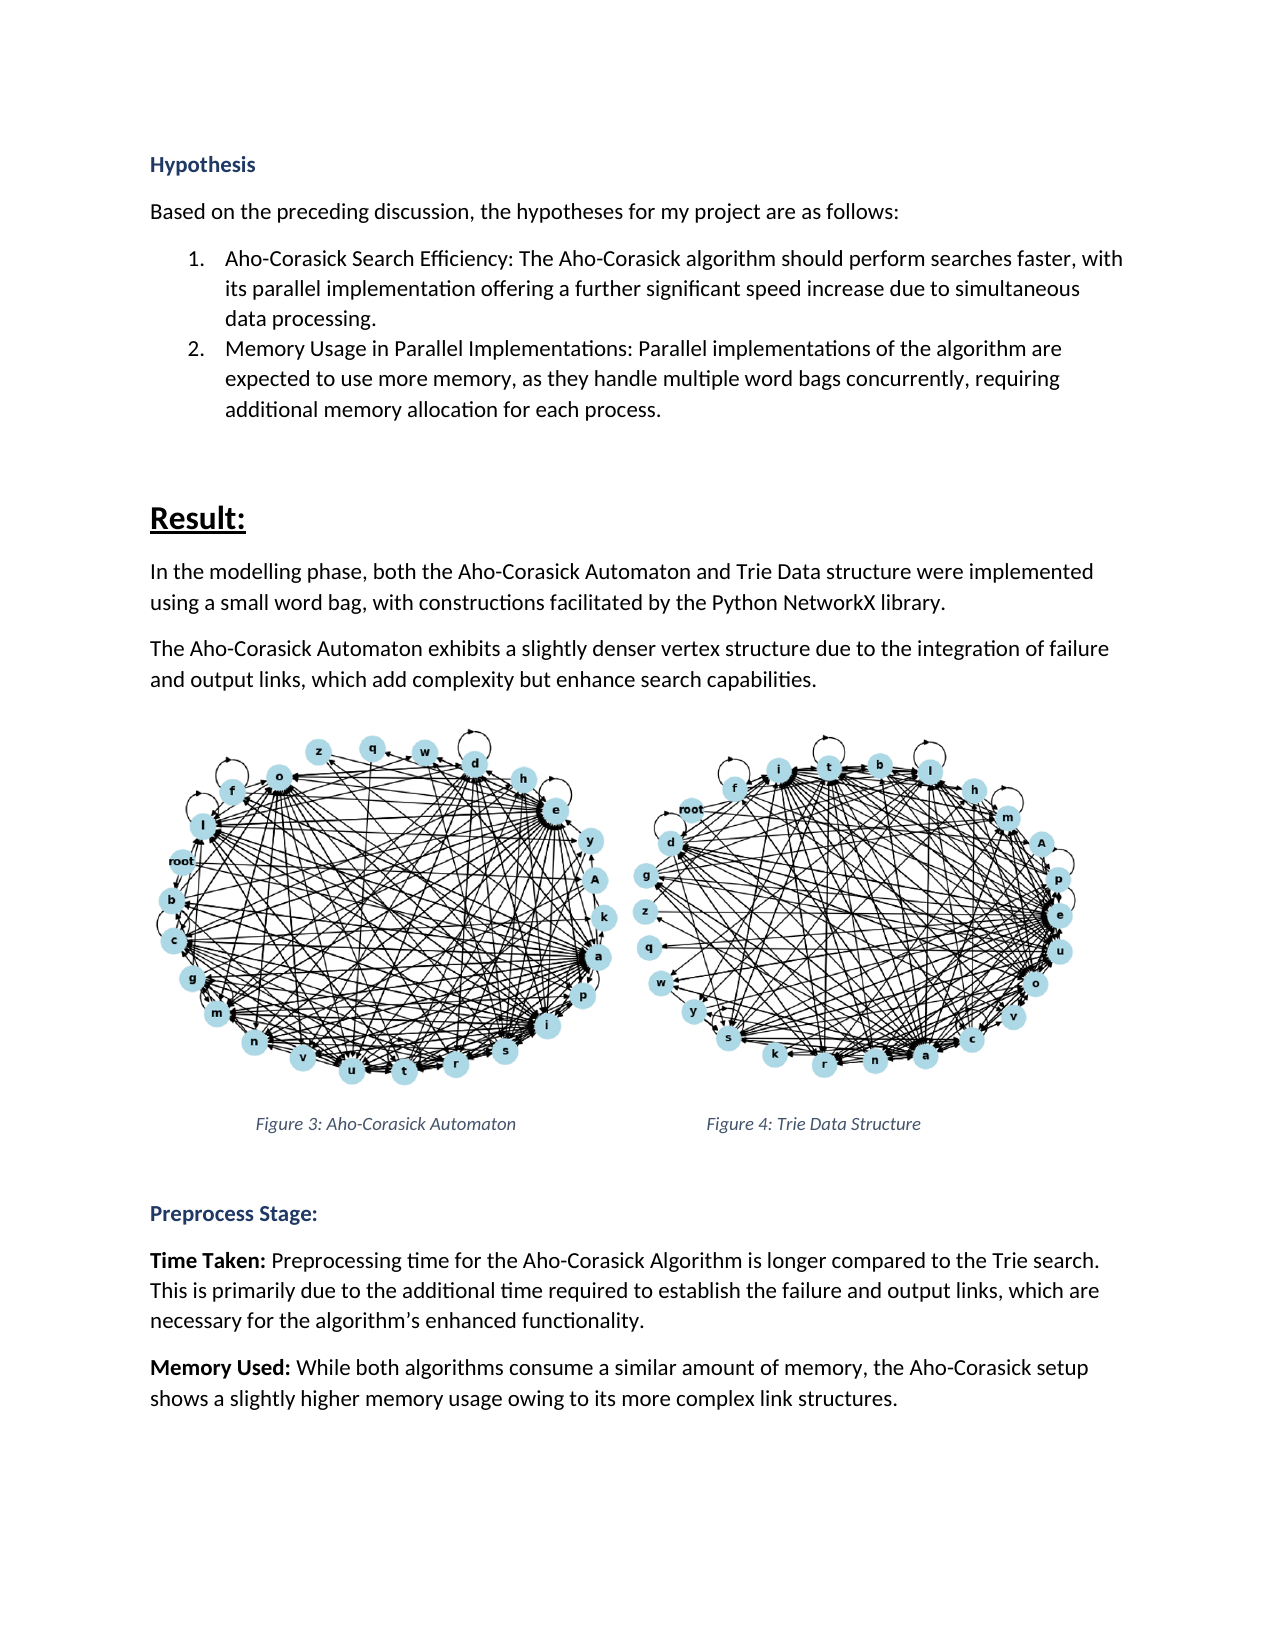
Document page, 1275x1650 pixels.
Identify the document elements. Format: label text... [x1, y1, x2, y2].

text Time Taken: Preprocessing time for the Aho-Corasick Algorithm is longer compared to the Trie search. This is primarily due to the additional time required to establish the failure and output links, which are necessary for the algorithm’s enhanced functionality. [150, 1246, 1125, 1334]
text Based on the preceding discussion, the hypotheses for my project are as follows: [150, 197, 1125, 225]
text Result: [150, 497, 1125, 537]
text Memory Used: While both algorithms consume a similar amount of memory, the Aho-Corasick setup shows a slightly higher memory usage owing to its more complex link structures. [150, 1353, 1125, 1412]
text Figure 3: Aho-Corasick Automaton Figure 4: Trie Data Structure [150, 1112, 1125, 1135]
text The Aho-Corasick Automaton exhibits a slightly denser vertex structure due to the integration of failure and output links, which add complexity but enhance search capabilities. [150, 634, 1125, 693]
text Hypothesis [150, 150, 1125, 178]
list Memory Usage in Parallel Implementations: Parallel implementations of the algorithm are expected to use more memory, as they handle multiple word bags concurrently, requiring additional memory allocation for each process. [187, 334, 1125, 423]
list Aho-Corasick Search Efficiency: The Aho-Corasick algorithm should perform searches faster, with its parallel implementation offering a further significant speed increase due to simultaneous data processing. [187, 244, 1125, 332]
text Preprocess Stage: [150, 1199, 1125, 1227]
picture [150, 711, 1102, 1093]
text In the modelling phase, both the Aho-Corasick Automaton and Trie Data structure were implemented using a small word bag, with constructions facilitated by the Python NetworkX library. [150, 557, 1125, 616]
